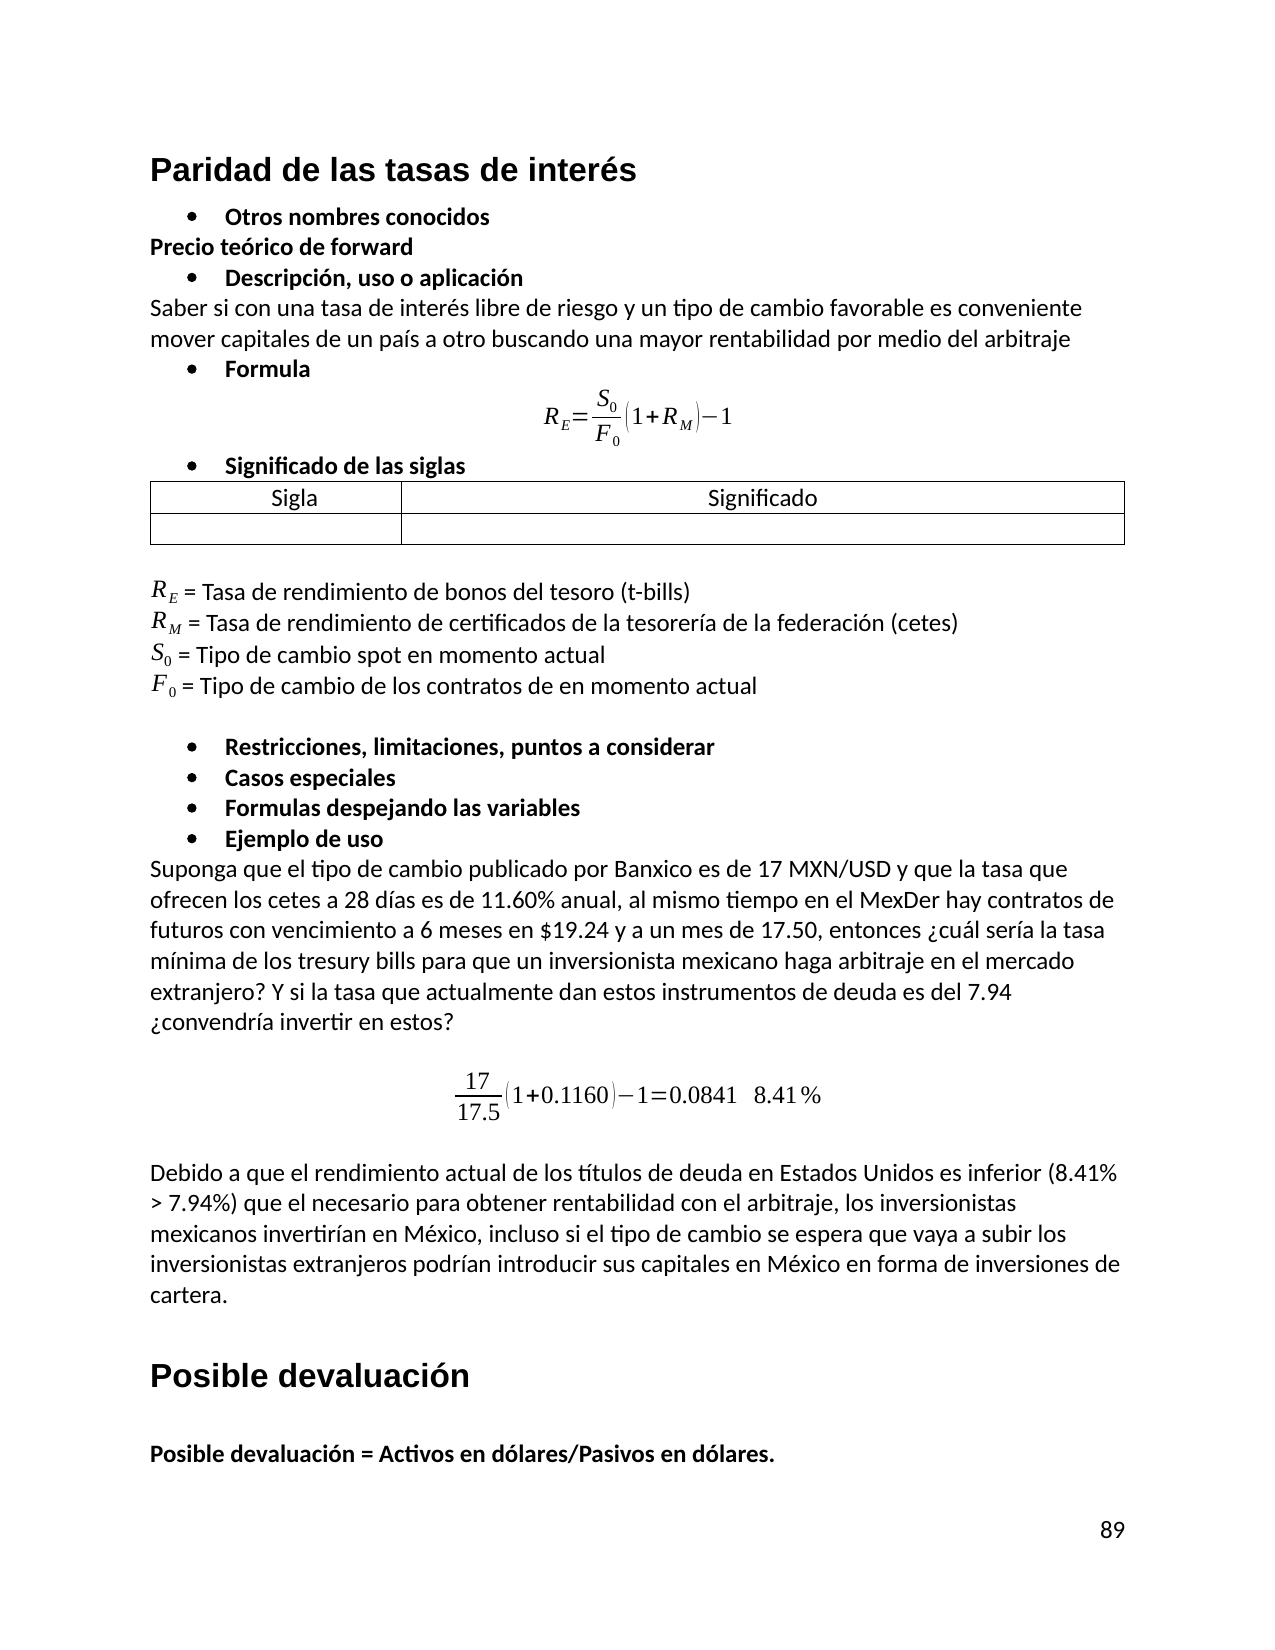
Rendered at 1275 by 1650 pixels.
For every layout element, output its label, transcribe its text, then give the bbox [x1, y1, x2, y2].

text = Tasa de rendimiento de certificados de la tesorería de la federación (cetes) [150, 607, 1125, 638]
list Otros nombres conocidos [187, 201, 1125, 231]
list Ejemplo de uso [187, 823, 1125, 854]
text = Tipo de cambio spot en momento actual [150, 638, 1125, 670]
subtitle Paridad de las tasas de interés [150, 150, 1125, 188]
list Restricciones, limitaciones, puntos a considerar [187, 732, 1125, 762]
table_cell [151, 514, 401, 544]
text = Tasa de rendimiento de bonos del tesoro (t-bills) [150, 576, 1125, 607]
table_header Significado [402, 482, 1124, 512]
text = Tipo de cambio de los contratos de en momento actual [150, 670, 1125, 701]
text Posible devaluación = Activos en dólares/Pasivos en dólares. [150, 1438, 1125, 1468]
list Formula [187, 353, 1125, 384]
text Debido a que el rendimiento actual de los títulos de deuda en Estados Unidos es inferior (8.41% > 7.94%) que el necesario para obtener rentabilidad con el arbitraje, los inversionistas mexicanos invertirían en México, incluso si el tipo de cambio se espera que vaya a subir los inversionistas extranjeros podrían introducir sus capitales en México en forma de inversiones de cartera. [150, 1157, 1125, 1309]
text Suponga que el tipo de cambio publicado por Banxico es de 17 MXN/USD y que la tasa que ofrecen los cetes a 28 días es de 11.60% anual, al mismo tiempo en el MexDer hay contratos de futuros con vencimiento a 6 meses en $19.24 y a un mes de 17.50, entonces ¿cuál sería la tasa mínima de los tresury bills para que un inversionista mexicano haga arbitraje en el mercado extranjero? Y si la tasa que actualmente dan estos instrumentos de deuda es del 7.94 ¿convendría invertir en estos? [150, 854, 1125, 1037]
table_cell [402, 514, 1124, 544]
list Formulas despejando las variables [187, 793, 1125, 823]
text Saber si con una tasa de interés libre de riesgo y un tipo de cambio favorable es conveniente mover capitales de un país a otro buscando una mayor rentabilidad por medio del arbitraje [150, 292, 1125, 353]
subtitle Posible devaluación [150, 1357, 1125, 1395]
table_header Sigla [151, 482, 401, 512]
text Precio teórico de forward [150, 231, 1125, 262]
list Casos especiales [187, 762, 1125, 793]
list Significado de las siglas [187, 450, 1125, 481]
list Descripción, uso o aplicación [187, 262, 1125, 292]
